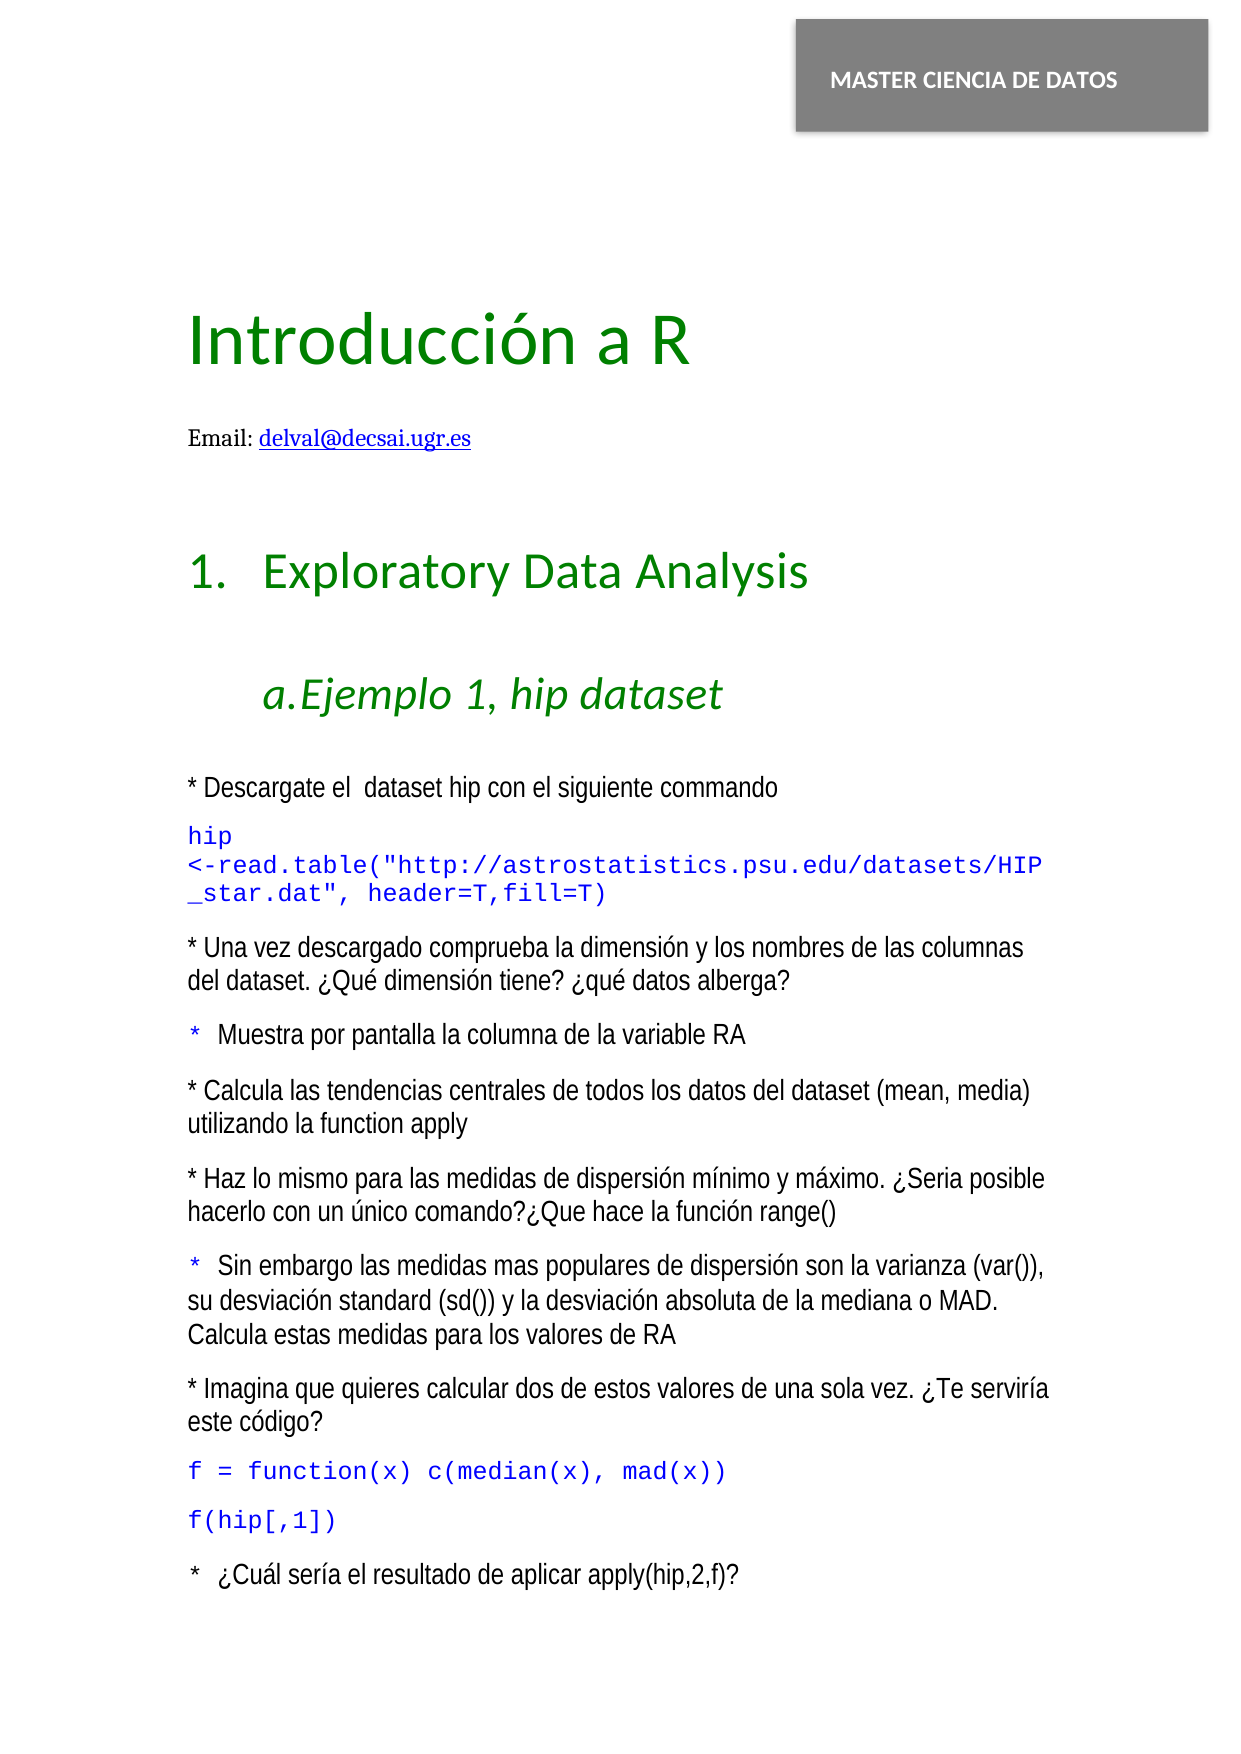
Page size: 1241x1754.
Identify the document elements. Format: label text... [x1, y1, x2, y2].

text * Calcula las tendencias centrales de todos los datos del dataset (mean, media) utilizando la function apply [187, 1073, 1053, 1140]
text * Descargate el dataset hip con el siguiente commando [187, 770, 1053, 803]
list Ejemplo 1, hip dataset [262, 664, 1053, 721]
list Exploratory Data Analysis [187, 537, 1053, 601]
text Introducción a R [187, 292, 1053, 383]
text * Una vez descargado comprueba la dimensión y los nombres de las columnas del dataset. ¿Qué dimensión tiene? ¿qué datos alberga? [187, 930, 1053, 997]
text * Haz lo mismo para las medidas de dispersión mínimo y máximo. ¿Seria posible hacerlo con un único comando?¿Que hace la función range() [187, 1161, 1053, 1228]
text f(hip[,1]) [187, 1508, 1053, 1536]
text hip <-read.table("http://astrostatistics.psu.edu/datasets/HIP_star.dat", header=T,fill=T) [187, 824, 1053, 909]
text * Sin embargo las medidas mas populares de dispersión son la varianza (var()), su desviación standard (sd()) y la desviación absoluta de la mediana o MAD. Calcula estas medidas para los valores de RA [187, 1248, 1053, 1350]
text Email: delval@decsai.ugr.es [187, 396, 1053, 453]
text * Muestra por pantalla la columna de la variable RA [187, 1017, 1053, 1052]
text f = function(x) c(median(x), mad(x)) [187, 1459, 1053, 1487]
text * ¿Cuál sería el resultado de aplicar apply(hip,2,f)? [187, 1557, 1053, 1592]
text * Imagina que quieres calcular dos de estos valores de una sola vez. ¿Te serviría este código? [187, 1371, 1053, 1438]
